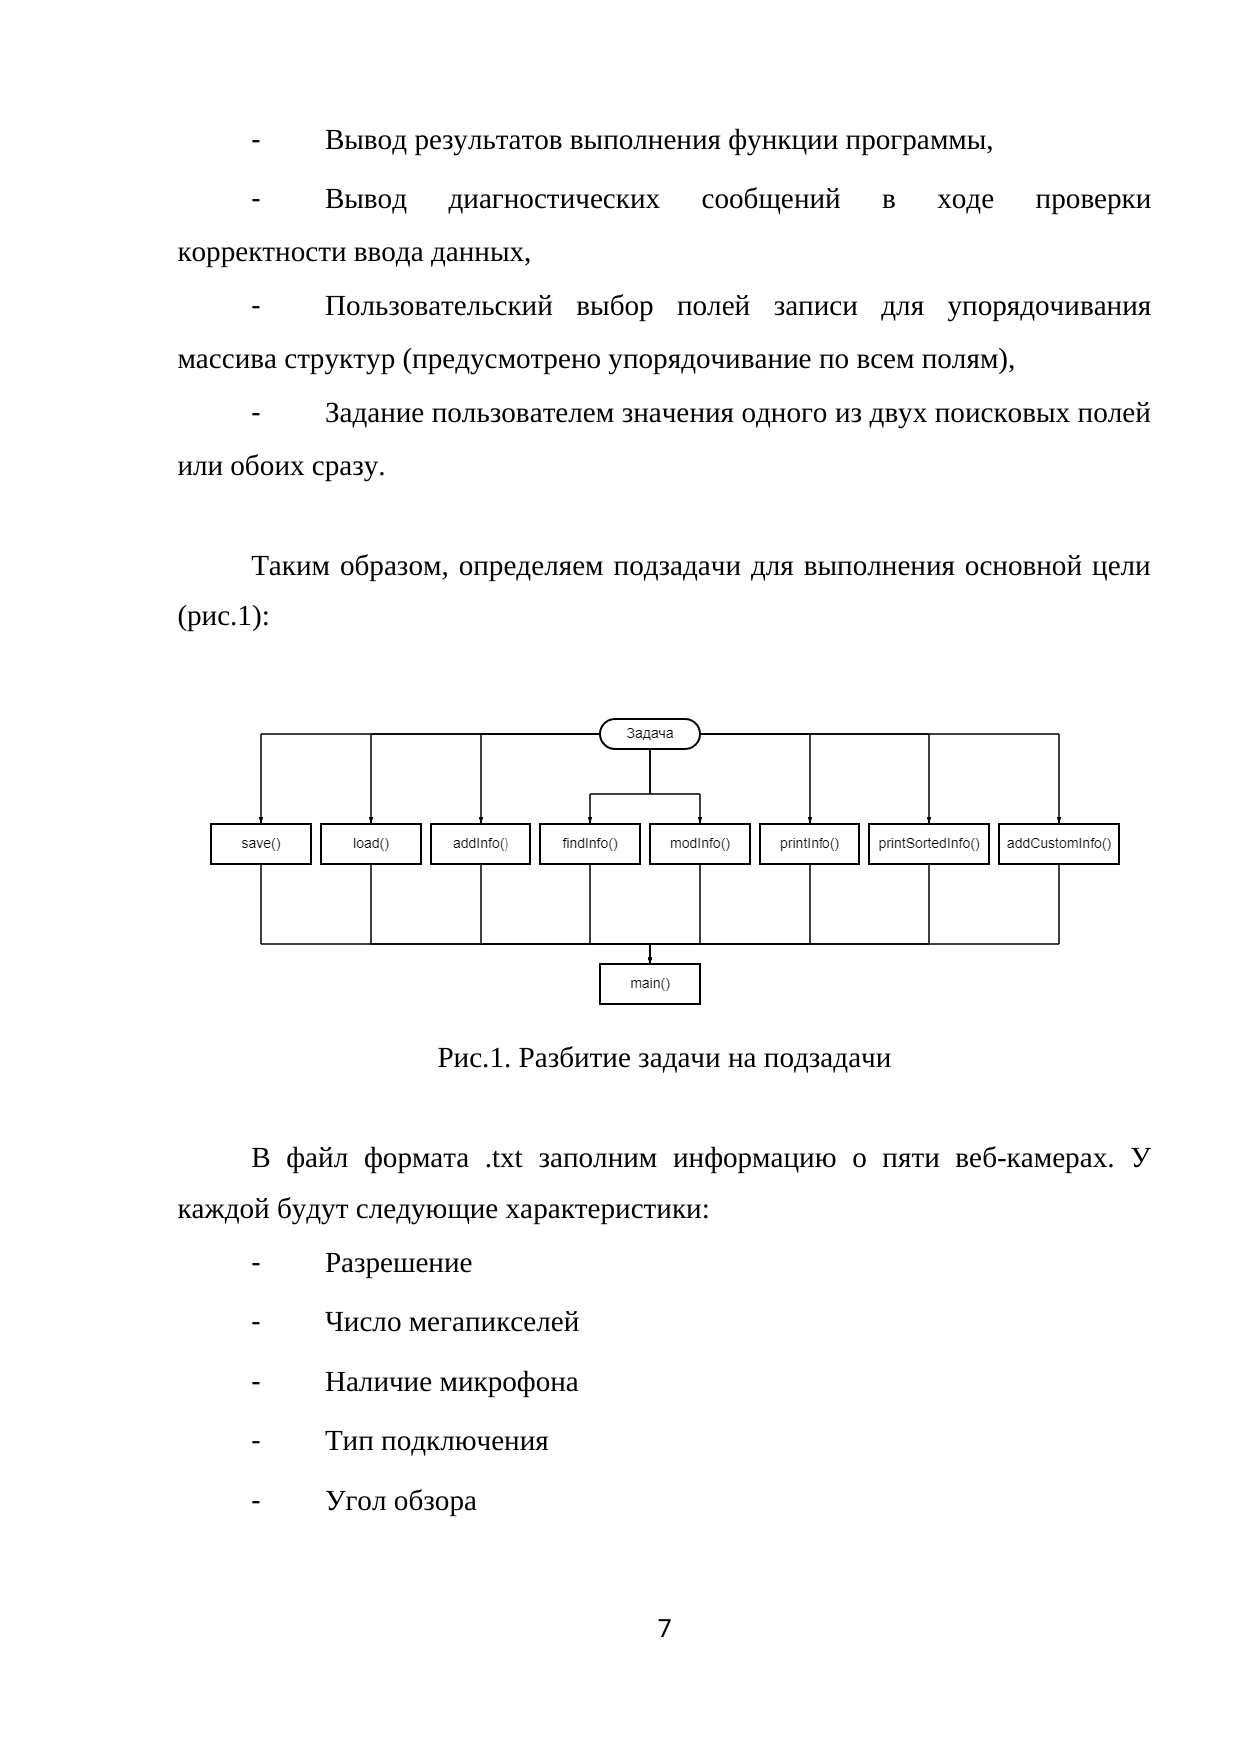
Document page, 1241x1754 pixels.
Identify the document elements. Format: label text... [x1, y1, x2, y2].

text В файл формата .txt заполним информацию о пяти веб-камерах. У каждой будут следующие характеристики: [177, 1141, 1152, 1224]
list Вывод диагностических сообщений в ходе проверки корректности ввода данных, [177, 178, 1152, 268]
list Угол обзора [177, 1479, 1152, 1519]
list Пользовательский выбор полей записи для упорядочивания массива структур (предусмотрено упорядочивание по всем полям), [177, 284, 1152, 374]
list Задание пользователем значения одного из двух поисковых полей или обоих сразу. [177, 391, 1152, 481]
picture [191, 700, 1138, 1023]
text Рис.1. Разбитие задачи на подзадачи [177, 1040, 1152, 1073]
list Вывод результатов выполнения функции программы, [177, 118, 1152, 158]
list Тип подключения [177, 1420, 1152, 1459]
text Таким образом, определяем подзадачи для выполнения основной цели (рис.1): [177, 548, 1152, 632]
list Разрешение [177, 1241, 1152, 1281]
list Число мегапикселей [177, 1301, 1152, 1340]
list Наличие микрофона [177, 1360, 1152, 1400]
